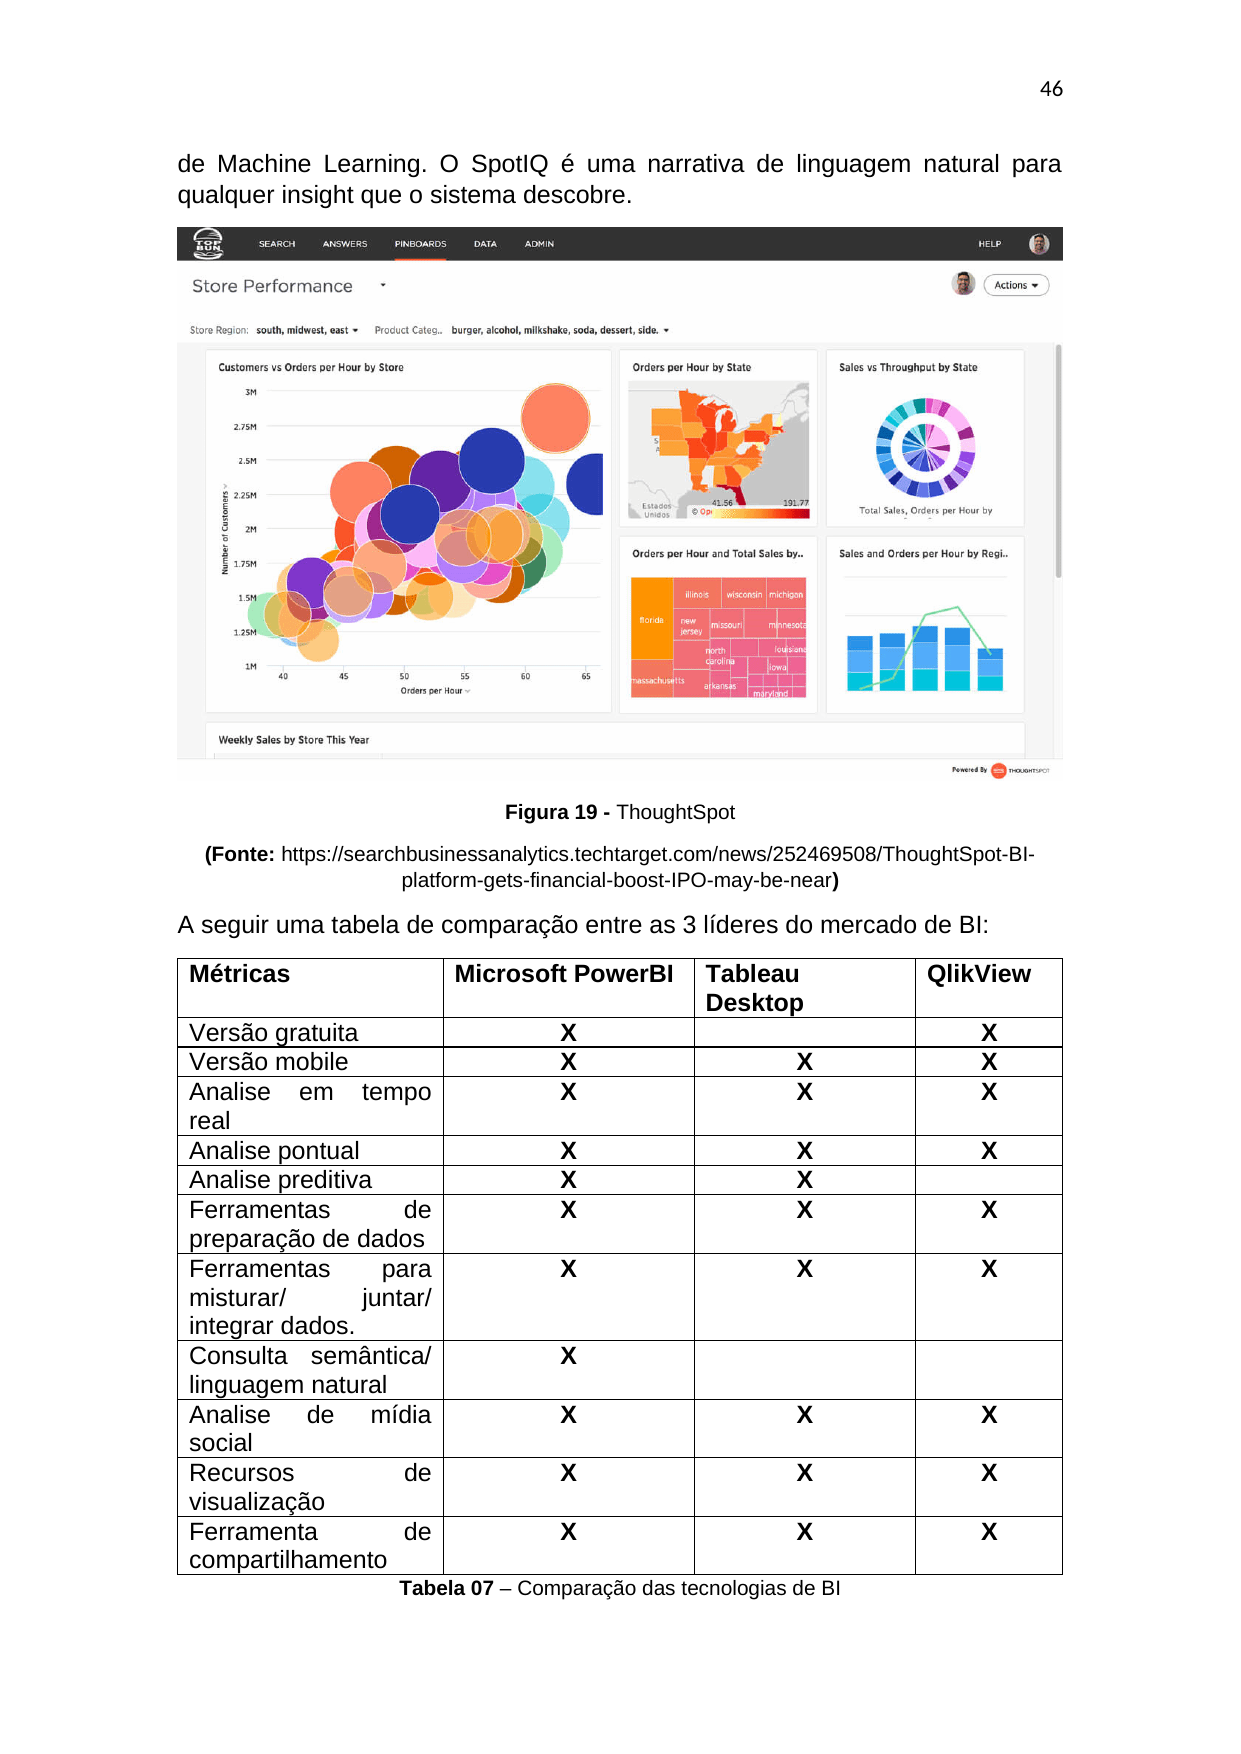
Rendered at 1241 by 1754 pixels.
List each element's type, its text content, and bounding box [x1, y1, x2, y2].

table_cell X [916, 1254, 1062, 1340]
table_cell X [444, 1341, 694, 1399]
table_cell Versão gratuita [178, 1018, 443, 1046]
table_cell X [916, 1077, 1062, 1135]
table_cell X [444, 1077, 694, 1135]
table_cell [695, 1018, 915, 1046]
table_cell [695, 1341, 915, 1399]
text Figura 19 - ThoughtSpot [177, 799, 1063, 823]
table_cell X [916, 1048, 1062, 1076]
table_header Microsoft PowerBI [444, 959, 694, 1017]
table_header Tableau Desktop [695, 959, 915, 1017]
table_cell X [916, 1458, 1062, 1516]
text (Fonte: https://searchbusinessanalytics.techtarget.com/news/252469508/ThoughtSpot-BI-platform-gets-financial-boost-IPO-may-be-near) [177, 842, 1063, 892]
table_cell Analise pontual [178, 1136, 443, 1164]
table_cell X [444, 1018, 694, 1046]
table_header QlikView [916, 959, 1062, 1017]
table_cell Ferramenta de compartilhamento [178, 1517, 443, 1574]
table_cell Consulta semântica/ linguagem natural [178, 1341, 443, 1399]
table_cell X [695, 1048, 915, 1076]
table_cell X [695, 1458, 915, 1516]
picture [177, 227, 1063, 781]
table_cell [916, 1341, 1062, 1399]
table_header Métricas [178, 959, 443, 1017]
table_cell X [695, 1136, 915, 1164]
table_cell X [444, 1048, 694, 1076]
table_cell Analise em tempo real [178, 1077, 443, 1135]
table_cell X [444, 1166, 694, 1194]
table_cell Ferramentas para misturar/ juntar/ integrar dados. [178, 1254, 443, 1340]
table_cell X [695, 1077, 915, 1135]
table_cell [916, 1166, 1062, 1194]
table_cell Ferramentas de preparação de dados [178, 1195, 443, 1253]
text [177, 149, 1063, 208]
table_cell X [695, 1400, 915, 1457]
table_cell X [695, 1254, 915, 1340]
table_cell Analise de mídia social [178, 1400, 443, 1457]
table_cell X [444, 1517, 694, 1574]
table_cell X [916, 1018, 1062, 1046]
table_cell X [444, 1254, 694, 1340]
text A seguir uma tabela de comparação entre as 3 líderes do mercado de BI: [177, 910, 1063, 939]
table_cell X [444, 1400, 694, 1457]
table_cell X [444, 1136, 694, 1164]
table_cell X [695, 1517, 915, 1574]
table_cell Recursos de visualização [178, 1458, 443, 1516]
table_cell Analise preditiva [178, 1166, 443, 1194]
table_cell Versão mobile [178, 1048, 443, 1076]
table_cell X [444, 1458, 694, 1516]
text Tabela 07 – Comparação das tecnologias de BI [177, 1575, 1063, 1599]
table_cell X [916, 1400, 1062, 1457]
table_cell X [695, 1166, 915, 1194]
table_cell X [916, 1195, 1062, 1253]
table_cell X [916, 1136, 1062, 1164]
table_cell X [916, 1517, 1062, 1574]
table_cell X [695, 1195, 915, 1253]
table_cell X [444, 1195, 694, 1253]
